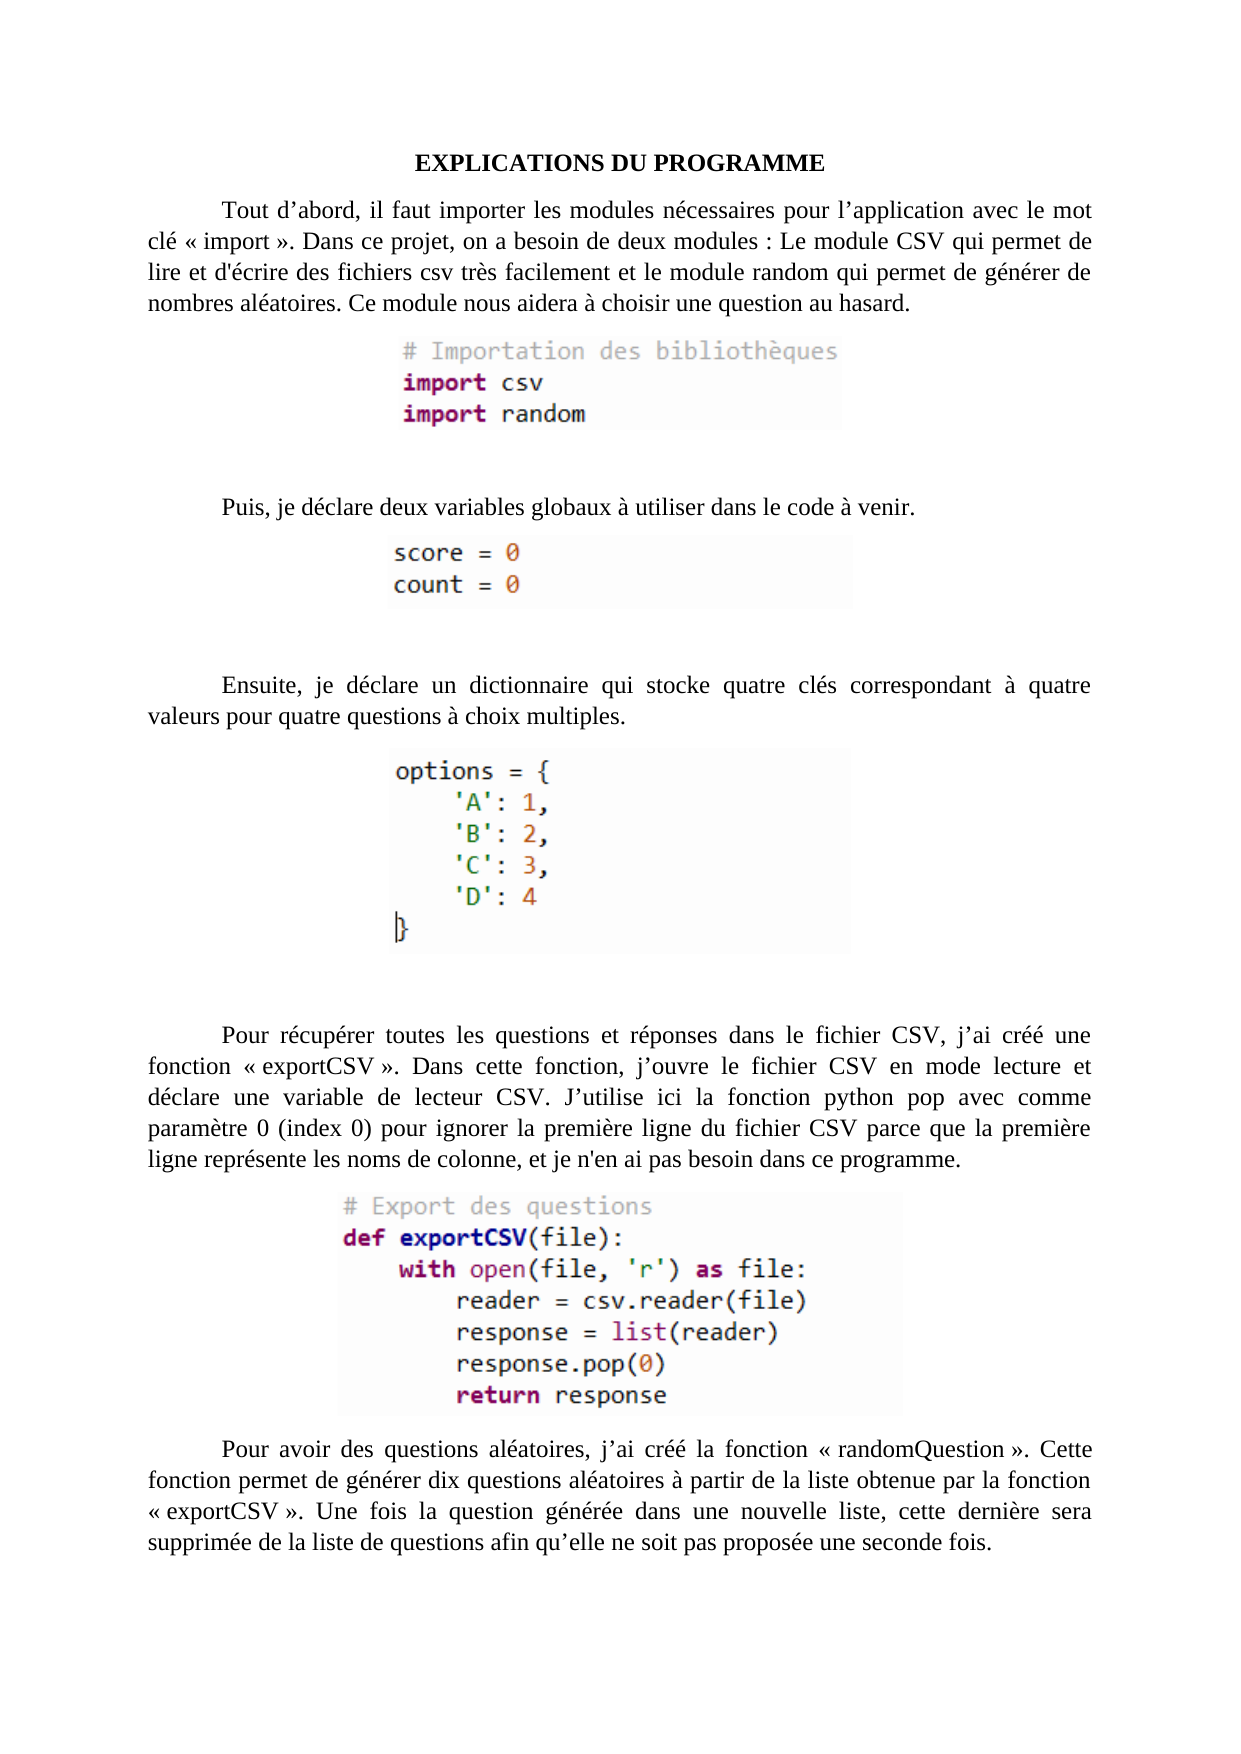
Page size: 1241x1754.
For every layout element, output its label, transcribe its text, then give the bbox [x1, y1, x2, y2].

text EXPLICATIONS DU PROGRAMME [148, 148, 1093, 176]
text Tout d’abord, il faut importer les modules nécessaires pour l’application avec le mot clé « import ». Dans ce projet, on a besoin de deux modules : Le module CSV qui permet de lire et d'écrire des fichiers csv très facilement et le module random qui permet de générer de nombres aléatoires. Ce module nous aidera à choisir une question au hasard. [148, 195, 1093, 317]
picture [398, 336, 842, 430]
picture [337, 1192, 903, 1416]
text Pour récupérer toutes les questions et réponses dans le fichier CSV, j’ai créé une fonction « exportCSV ». Dans cette fonction, j’ouvre le fichier CSV en mode lecture et déclare une variable de lecteur CSV. J’utilise ici la fonction python pop avec comme paramètre 0 (index 0) pour ignorer la première ligne du fichier CSV parce que la première ligne représente les noms de colonne, et je n'en ai pas besoin dans ce programme. [148, 1020, 1093, 1173]
picture [388, 748, 852, 954]
picture [387, 535, 853, 609]
text Puis, je déclare deux variables globaux à utiliser dans le code à venir. [148, 492, 1093, 521]
text Ensuite, je déclare un dictionnaire qui stocke quatre clés correspondant à quatre valeurs pour quatre questions à choix multiples. [148, 670, 1093, 730]
text Pour avoir des questions aléatoires, j’ai créé la fonction « randomQuestion ». Cette fonction permet de générer dix questions aléatoires à partir de la liste obtenue par la fonction « exportCSV ». Une fois la question générée dans une nouvelle liste, cette dernière sera supprimée de la liste de questions afin qu’elle ne soit pas proposée une seconde fois. [148, 1434, 1093, 1556]
